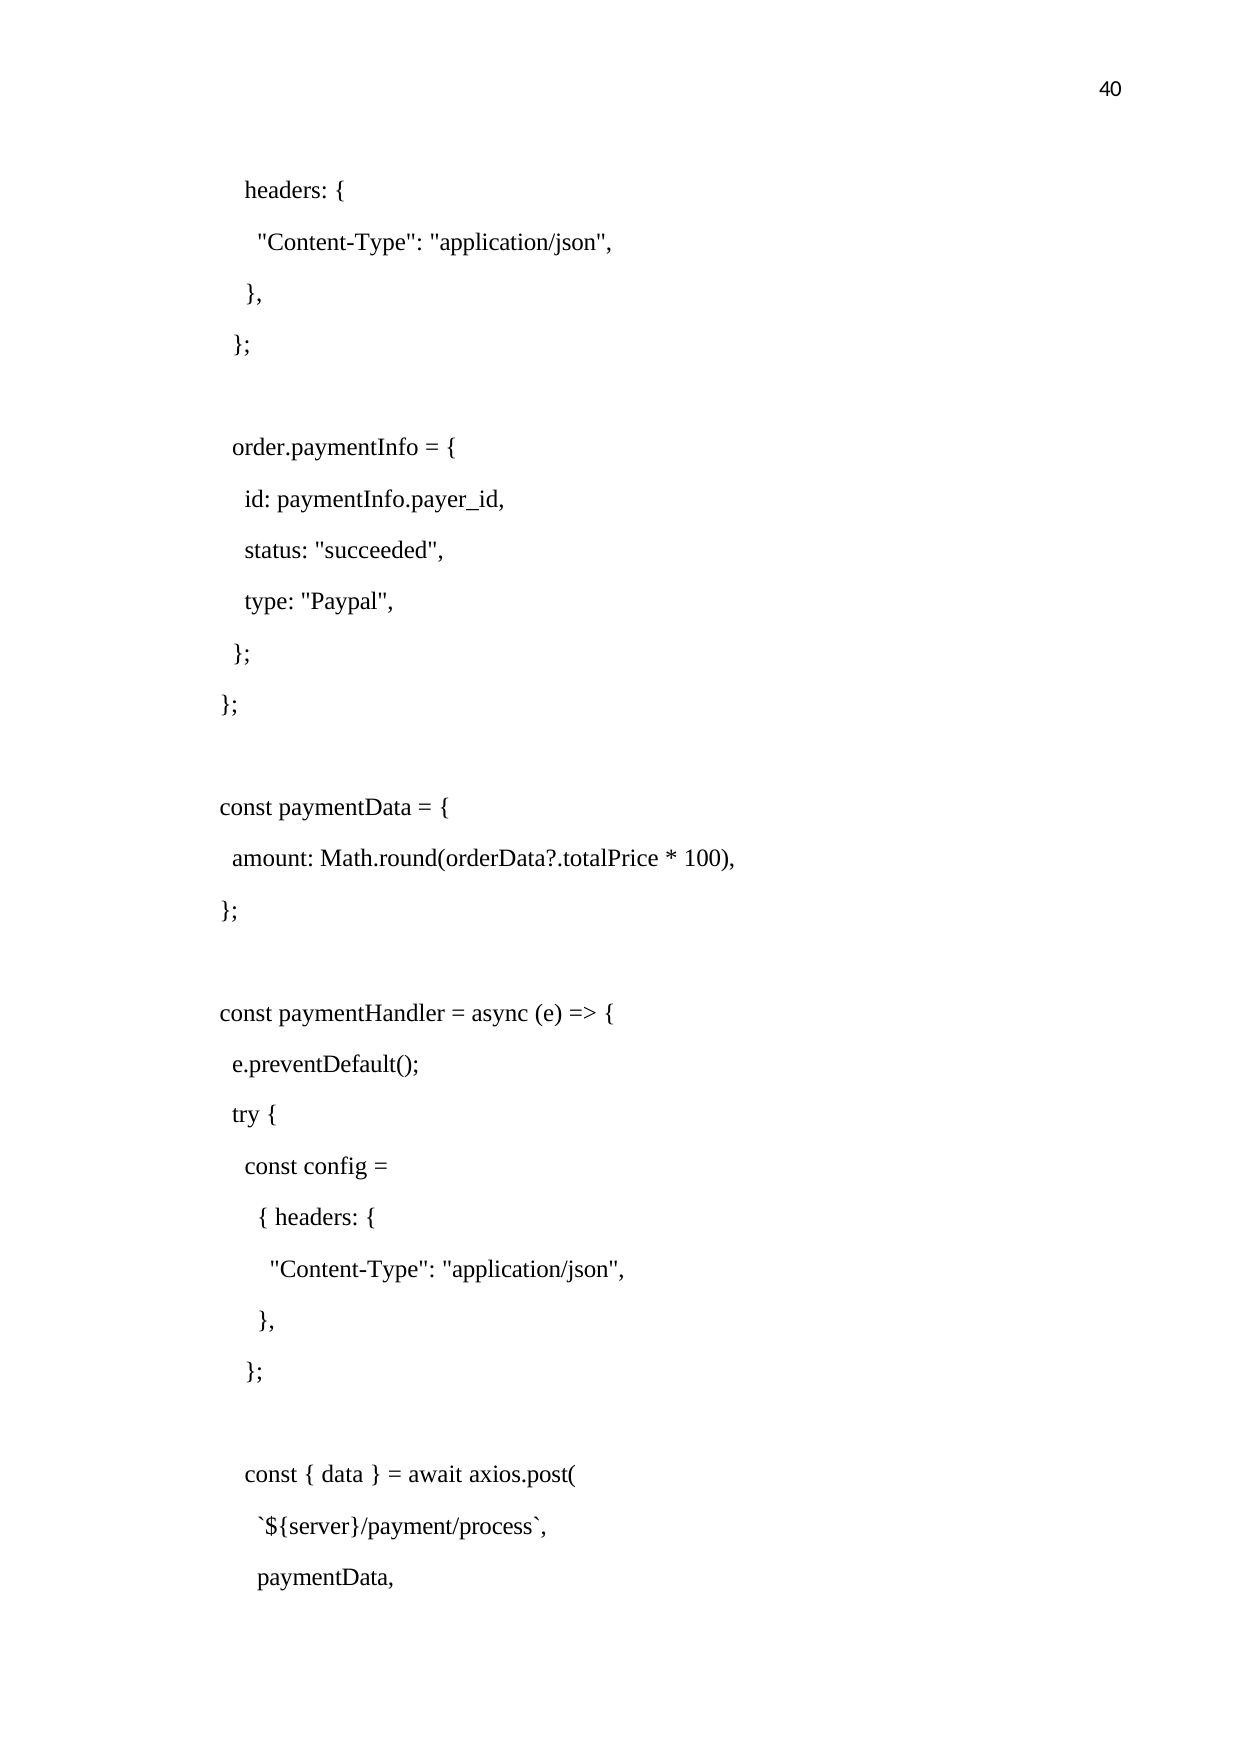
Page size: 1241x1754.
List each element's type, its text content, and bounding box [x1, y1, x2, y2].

text amount: Math.round(orderData?.totalPrice * 100), [232, 843, 1209, 872]
text try { [232, 1100, 1209, 1128]
text headers: { [244, 175, 1209, 204]
text }, [257, 1305, 1209, 1334]
text }; [219, 895, 1209, 923]
text }; [219, 689, 1209, 718]
text "Content-Type": "application/json", [269, 1254, 1209, 1282]
text id: paymentInfo.payer_id, status: "succeeded", [244, 484, 505, 564]
text const { data } = await axios.post( [244, 1459, 1209, 1488]
text `${server}/payment/process`, paymentData, [257, 1511, 646, 1591]
text "Content-Type": "application/json", [257, 227, 1209, 255]
text }; [232, 329, 1209, 358]
text const paymentHandler = async (e) => { e.preventDefault(); [219, 998, 720, 1078]
text order.paymentInfo = { [232, 432, 1209, 461]
text }; [244, 1356, 1209, 1385]
text }; [232, 638, 1209, 666]
text type: "Paypal", [244, 586, 1209, 615]
text const paymentData = { [219, 792, 1209, 821]
text const config = { headers: { [244, 1151, 472, 1231]
text }, [244, 278, 1209, 307]
